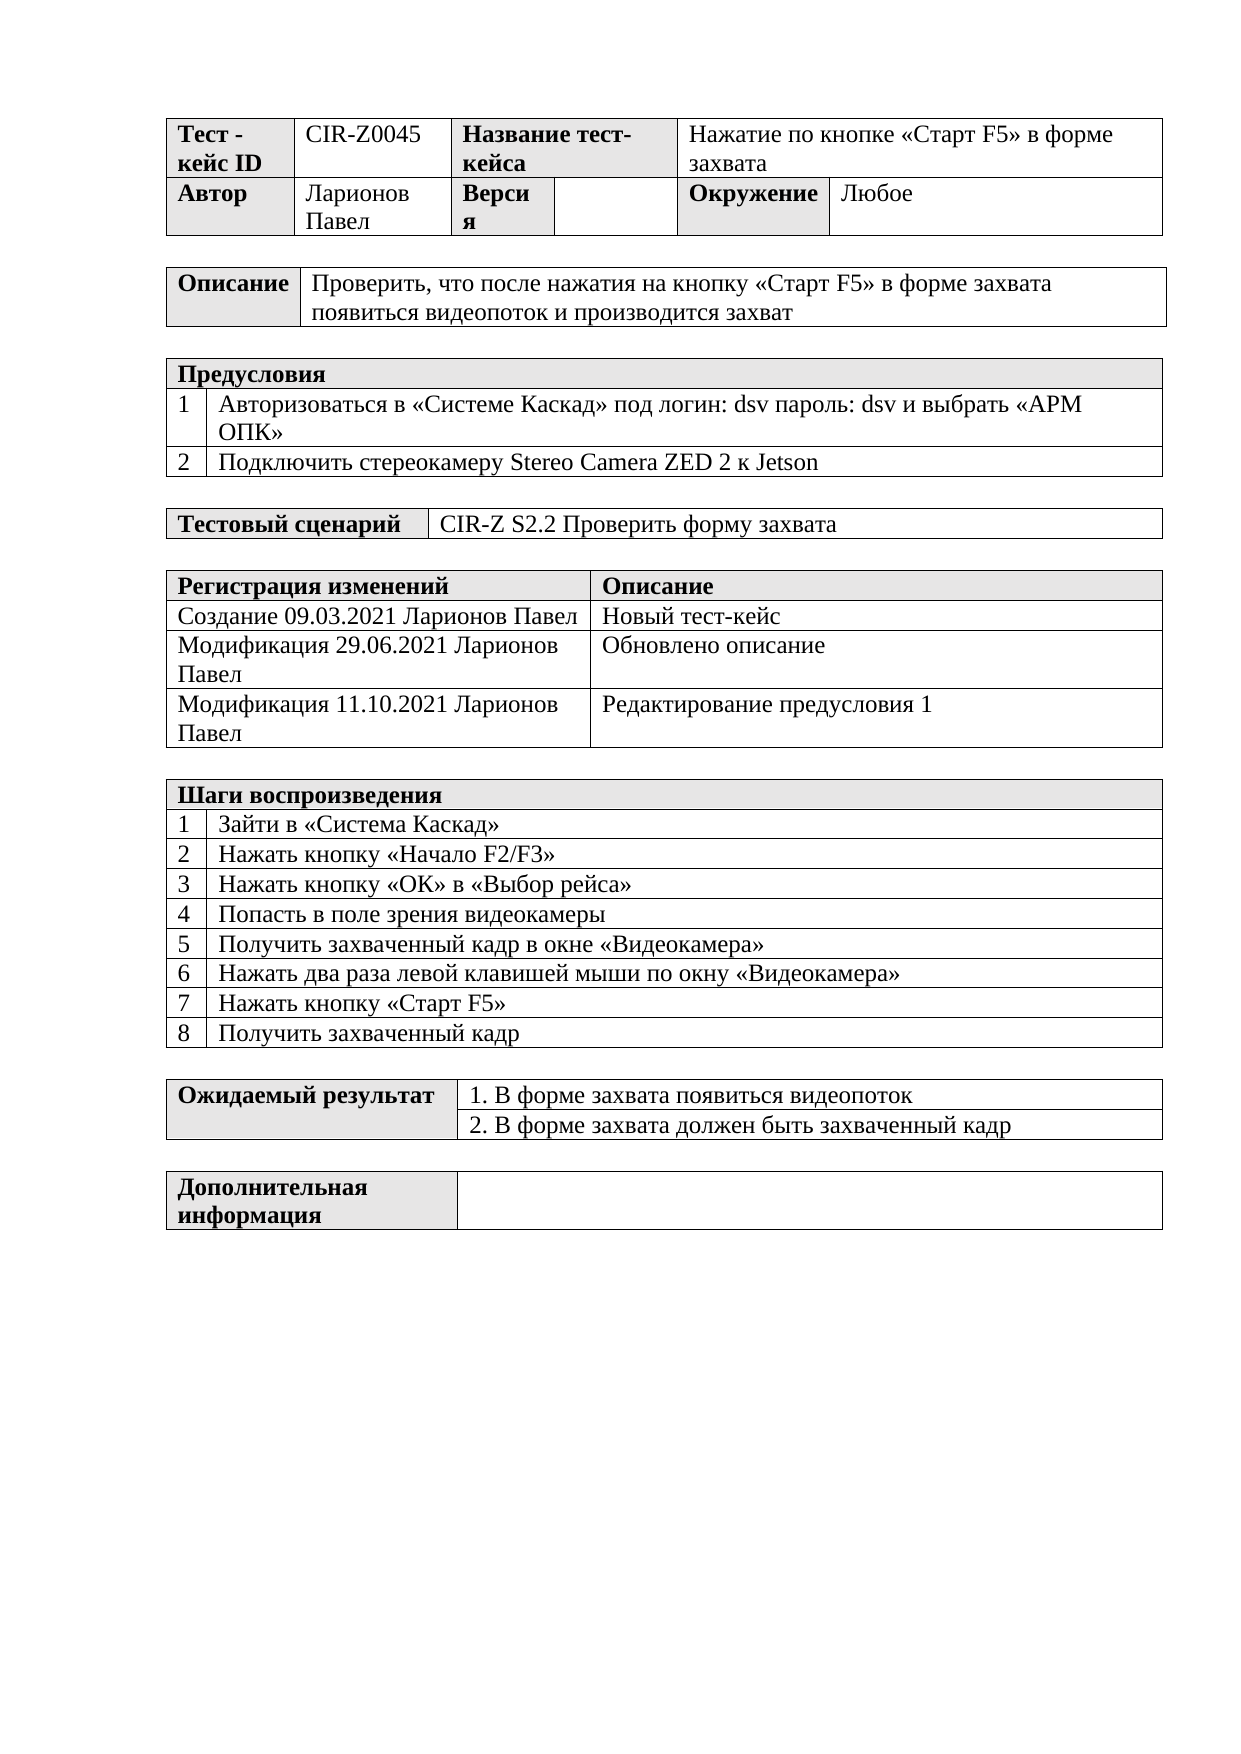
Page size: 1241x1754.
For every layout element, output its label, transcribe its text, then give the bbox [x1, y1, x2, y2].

table_header Название тест- кейса [452, 119, 677, 177]
table_cell Подключить стереокамеру Stereo Camera ZED 2 к Jetson [207, 447, 1162, 476]
table_cell Модификация 29.06.2021 Ларионов Павел [167, 631, 590, 688]
table_cell 3 [167, 869, 206, 898]
table_cell Автор [167, 178, 294, 235]
table_cell Создание 09.03.2021 Ларионов Павел [167, 601, 590, 629]
table_header Тест -кейс ID [167, 119, 294, 177]
table_header Шаги воспроизведения [167, 780, 1162, 808]
table_cell 2 [167, 447, 206, 476]
table_cell Нажать кнопку «ОК» в «Выбор рейса» [207, 869, 1162, 898]
table_cell 1 [167, 389, 206, 446]
table_header Предусловия [167, 359, 1162, 388]
table_header Тестовый сценарий [167, 509, 428, 538]
table_cell Попасть в поле зрения видеокамеры [207, 899, 1162, 928]
table_cell Зайти в «Система Каскад» [207, 810, 1162, 838]
table_cell Любое [830, 178, 1162, 235]
table_cell Версия [452, 178, 554, 235]
table_cell Обновлено описание [591, 631, 1162, 688]
table_cell Авторизоваться в «Системе Каскад» под логин: dsv пароль: dsv и выбрать «АРМ ОПК» [207, 389, 1162, 446]
table_cell 5 [167, 929, 206, 957]
table_cell Модификация 11.10.2021 Ларионов Павел [167, 689, 590, 747]
table_cell Получить захваченный кадр в окне «Видеокамера» [207, 929, 1162, 957]
table_cell 8 [167, 1018, 206, 1047]
table_header Регистрация изменений [167, 571, 590, 600]
table_header CIR-Z S2.2 Проверить форму захвата [429, 509, 1162, 538]
table_cell Новый тест-кейс [591, 601, 1162, 629]
table_cell Ларионов Павел [295, 178, 451, 235]
table_cell Получить захваченный кадр [207, 1018, 1162, 1047]
table_cell Окружение [678, 178, 829, 235]
table_header Нажатие по кнопке «Старт F5» в форме захвата [678, 119, 1162, 177]
table_cell 2 [167, 839, 206, 868]
table_cell 6 [167, 959, 206, 987]
table_header Ожидаемый результат [167, 1080, 457, 1138]
table_cell Нажать кнопку «Старт F5» [207, 988, 1162, 1017]
table_header Описание [167, 268, 300, 326]
table_header [458, 1172, 1162, 1229]
table_cell 7 [167, 988, 206, 1017]
table_header 1. В форме захвата появиться видеопоток [458, 1080, 1162, 1109]
table_header Проверить, что после нажатия на кнопку «Старт F5» в форме захвата появиться видеопоток и производится захват [301, 268, 1166, 326]
table_cell 2. В форме захвата должен быть захваченный кадр [458, 1110, 1162, 1138]
table_cell [555, 178, 677, 235]
table_cell Нажать два раза левой клавишей мыши по окну «Видеокамера» [207, 959, 1162, 987]
table_header CIR-Z0045 [295, 119, 451, 177]
table_header Описание [591, 571, 1162, 600]
table_cell 1 [167, 810, 206, 838]
table_cell Редактирование предусловия 1 [591, 689, 1162, 747]
table_cell Нажать кнопку «Начало F2/F3» [207, 839, 1162, 868]
table_cell 4 [167, 899, 206, 928]
table_header Дополнительная информация [167, 1172, 457, 1229]
